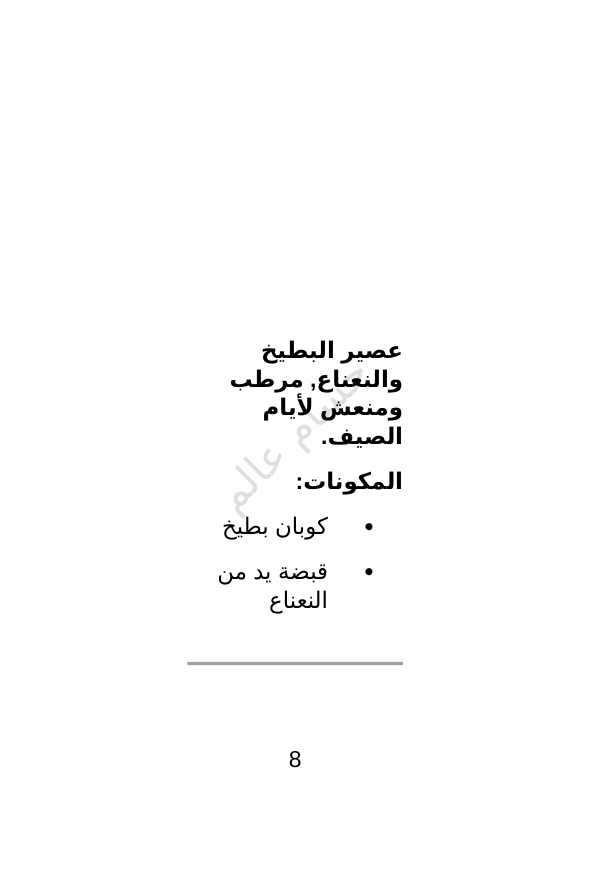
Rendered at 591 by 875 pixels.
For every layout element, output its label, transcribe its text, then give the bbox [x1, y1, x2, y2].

text عصير البطيخ والنعناع, مرطب ومنعش لأيام الصيف. [187, 337, 403, 449]
list كوبان بطيخ [187, 513, 366, 539]
text المكونات: [187, 468, 403, 494]
list قبضة يد من النعناع [187, 558, 366, 643]
